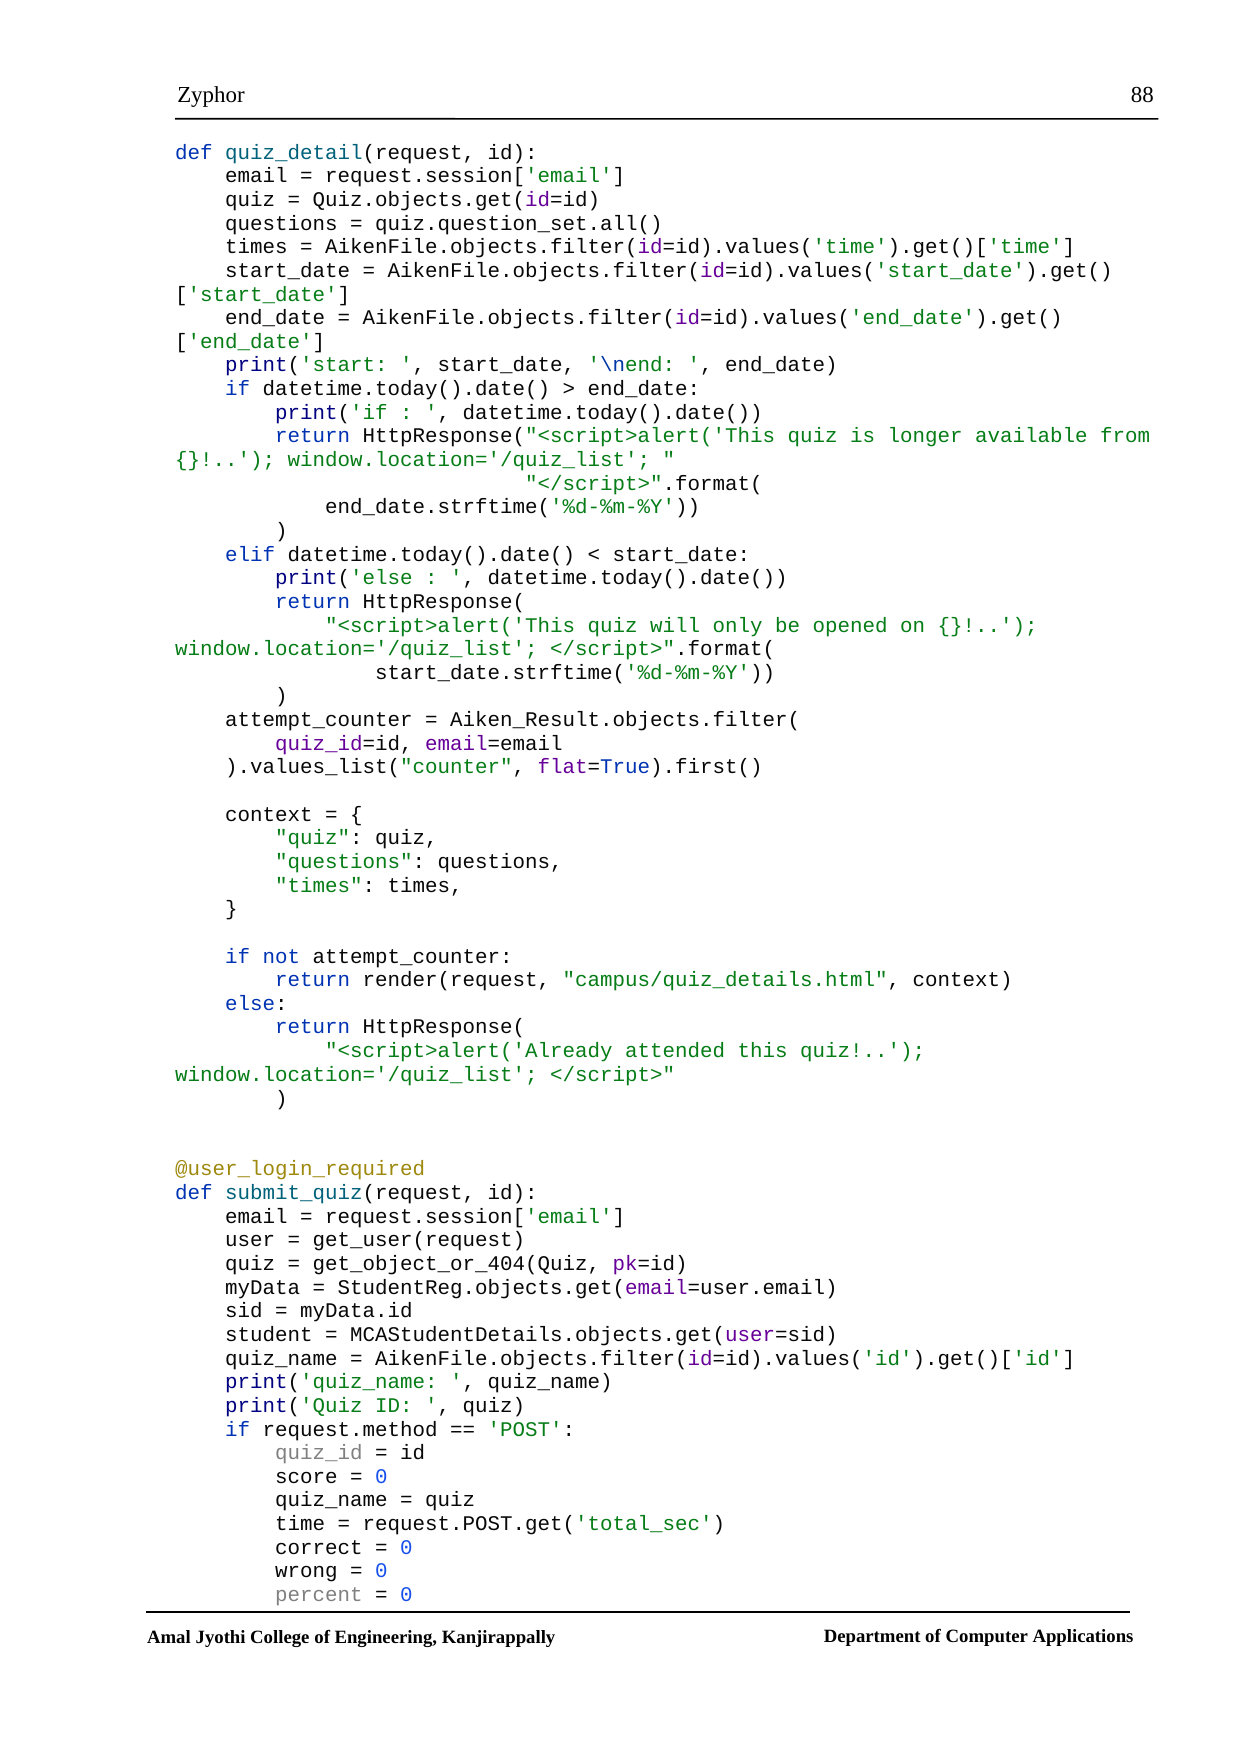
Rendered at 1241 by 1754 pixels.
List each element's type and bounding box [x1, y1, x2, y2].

text [175, 142, 1162, 1608]
